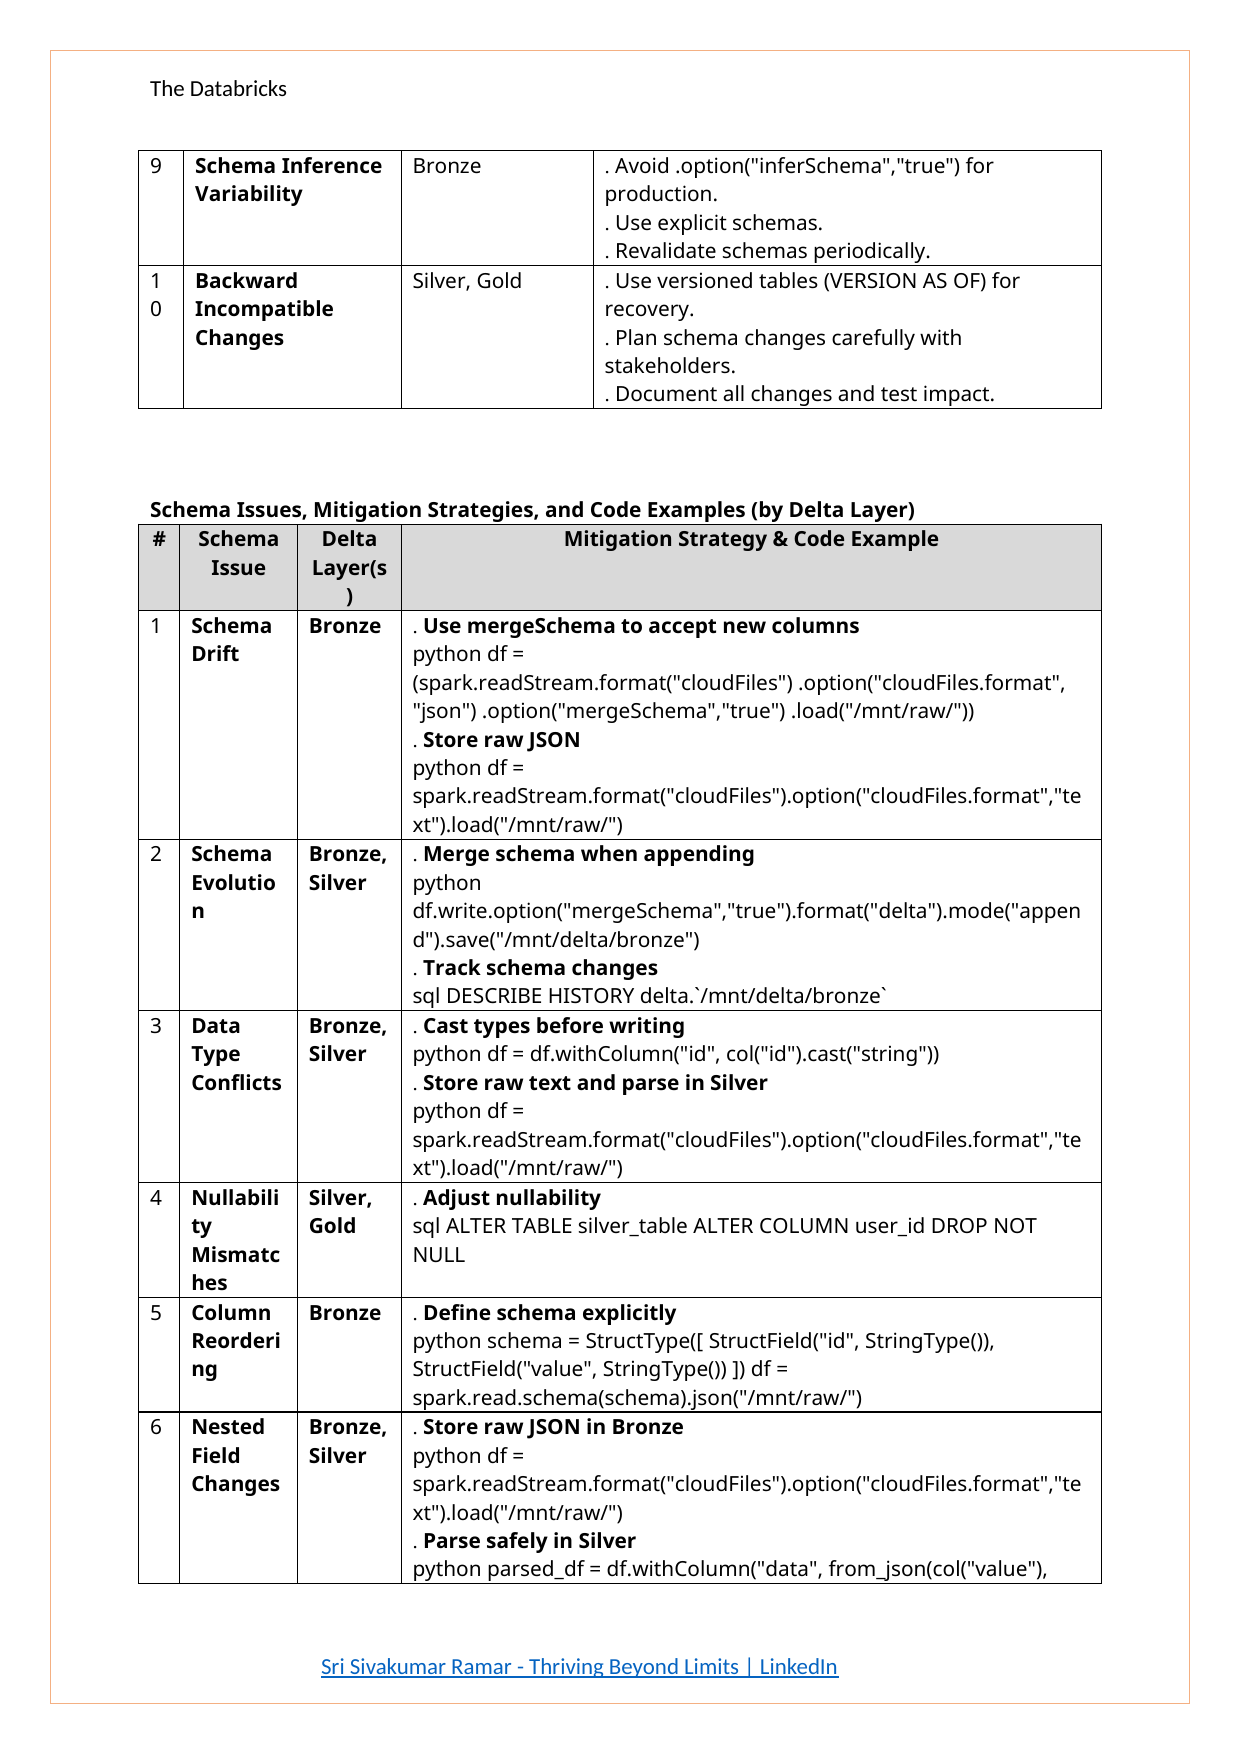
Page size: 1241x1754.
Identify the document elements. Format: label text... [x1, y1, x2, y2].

text Schema Issues, Mitigation Strategies, and Code Examples (by Delta Layer) [150, 495, 1090, 523]
table_cell Backward Incompatible Changes [184, 266, 401, 408]
table_header # [139, 525, 179, 610]
table_cell . Use versioned tables (VERSION AS OF) for recovery. . Plan schema changes carefully with stakeholders. . Document all changes and test impact. [594, 266, 1101, 408]
table_cell Bronze [298, 1298, 401, 1411]
table_cell . Merge schema when appending python df.write.option("mergeSchema","true").format("delta").mode("append").save("/mnt/delta/bronze") . Track schema changes sql DESCRIBE HISTORY delta.`/mnt/delta/bronze` [402, 840, 1101, 1010]
table_cell 6 [139, 1413, 179, 1583]
table_header Schema Issue [180, 525, 297, 610]
table_cell 2 [139, 840, 179, 1010]
table_cell Column Reordering [180, 1298, 297, 1411]
table_cell Data Type Conflicts [180, 1011, 297, 1182]
table_header Mitigation Strategy & Code Example [402, 525, 1101, 610]
table_cell Schema Drift [180, 611, 297, 838]
table_cell 9 [139, 151, 183, 265]
table_cell Bronze [298, 611, 401, 838]
table_cell . Define schema explicitly python schema = StructType([ StructField("id", StringType()), StructField("value", StringType()) ]) df = spark.read.schema(schema).json("/mnt/raw/") [402, 1298, 1101, 1411]
table_cell 3 [139, 1011, 179, 1182]
table_cell Schema Inference Variability [184, 151, 401, 265]
table_cell 5 [139, 1298, 179, 1411]
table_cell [402, 1413, 1101, 1583]
table_cell 10 [139, 266, 183, 408]
table_cell . Use mergeSchema to accept new columns python df = (spark.readStream.format("cloudFiles") .option("cloudFiles.format", "json") .option("mergeSchema","true") .load("/mnt/raw/")) . Store raw JSON python df = spark.readStream.format("cloudFiles").option("cloudFiles.format","text").load("/mnt/raw/") [402, 611, 1101, 838]
table_cell Bronze, Silver [298, 1413, 401, 1583]
table_cell Bronze [402, 151, 593, 265]
table_cell Nullability Mismatches [180, 1183, 297, 1297]
table_cell 1 [139, 611, 179, 838]
table_cell Schema Evolution [180, 840, 297, 1010]
table_cell 4 [139, 1183, 179, 1297]
table_cell Silver, Gold [298, 1183, 401, 1297]
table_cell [180, 1413, 297, 1583]
table_cell Silver, Gold [402, 266, 593, 408]
table_cell . Cast types before writing python df = df.withColumn("id", col("id").cast("string")) . Store raw text and parse in Silver python df = spark.readStream.format("cloudFiles").option("cloudFiles.format","text").load("/mnt/raw/") [402, 1011, 1101, 1182]
table_cell Bronze, Silver [298, 840, 401, 1010]
table_cell . Avoid .option("inferSchema","true") for production. . Use explicit schemas. . Revalidate schemas periodically. [594, 151, 1101, 265]
table_header Delta Layer(s) [298, 525, 401, 610]
table_cell Bronze, Silver [298, 1011, 401, 1182]
table_cell . Adjust nullability sql ALTER TABLE silver_table ALTER COLUMN user_id DROP NOT NULL [402, 1183, 1101, 1297]
